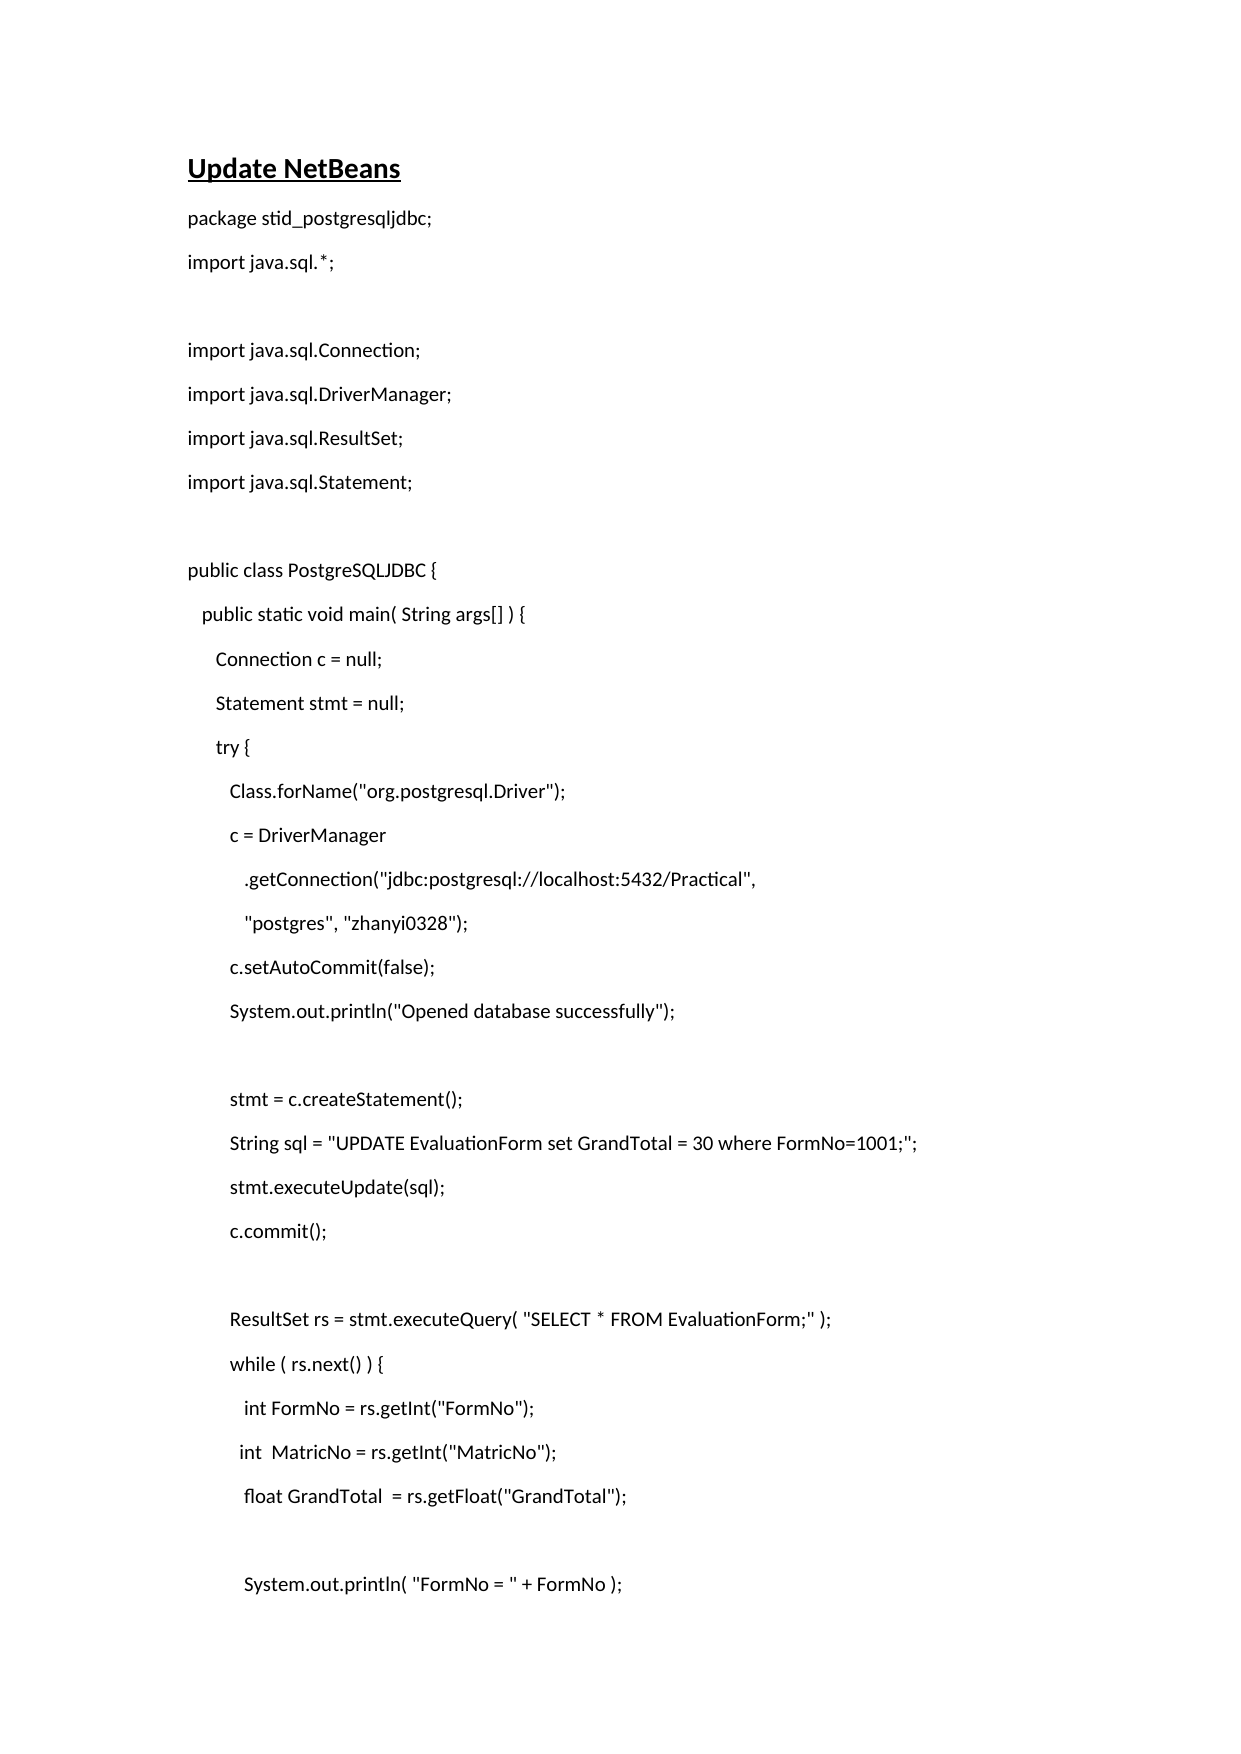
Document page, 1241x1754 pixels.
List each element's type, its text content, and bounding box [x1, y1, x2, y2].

text stmt = c.createStatement(); [187, 1086, 1053, 1112]
text String sql = "UPDATE EvaluationForm set GrandTotal = 30 where FormNo=1001;"; [187, 1130, 1053, 1156]
text "postgres", "zhanyi0328"); [187, 910, 1053, 936]
text System.out.println( "FormNo = " + FormNo ); [187, 1571, 1053, 1596]
text int FormNo = rs.getInt("FormNo"); [187, 1395, 1053, 1420]
text stmt.executeUpdate(sql); [187, 1174, 1053, 1200]
text try { [187, 734, 1053, 759]
text float GrandTotal = rs.getFloat("GrandTotal"); [187, 1483, 1053, 1508]
text package stid_postgresqljdbc; [187, 205, 1053, 231]
text c.commit(); [187, 1218, 1053, 1244]
text import java.sql.ResultSet; [187, 425, 1053, 451]
text System.out.println("Opened database successfully"); [187, 998, 1053, 1024]
text Class.forName("org.postgresql.Driver"); [187, 778, 1053, 803]
text import java.sql.*; [187, 249, 1053, 274]
text while ( rs.next() ) { [187, 1351, 1053, 1376]
text import java.sql.DriverManager; [187, 381, 1053, 407]
text import java.sql.Connection; [187, 337, 1053, 363]
text import java.sql.Statement; [187, 469, 1053, 495]
text Statement stmt = null; [187, 690, 1053, 715]
text c = DriverManager [187, 822, 1053, 847]
text public class PostgreSQLJDBC { [187, 558, 1053, 583]
text Connection c = null; [187, 646, 1053, 671]
text public static void main( String args[] ) { [187, 602, 1053, 627]
text int MatricNo = rs.getInt("MatricNo"); [187, 1439, 1053, 1464]
text .getConnection("jdbc:postgresql://localhost:5432/Practical", [187, 866, 1053, 891]
text Update NetBeans [187, 150, 1053, 186]
text c.setAutoCommit(false); [187, 954, 1053, 979]
text ResultSet rs = stmt.executeQuery( "SELECT * FROM EvaluationForm;" ); [187, 1307, 1053, 1332]
